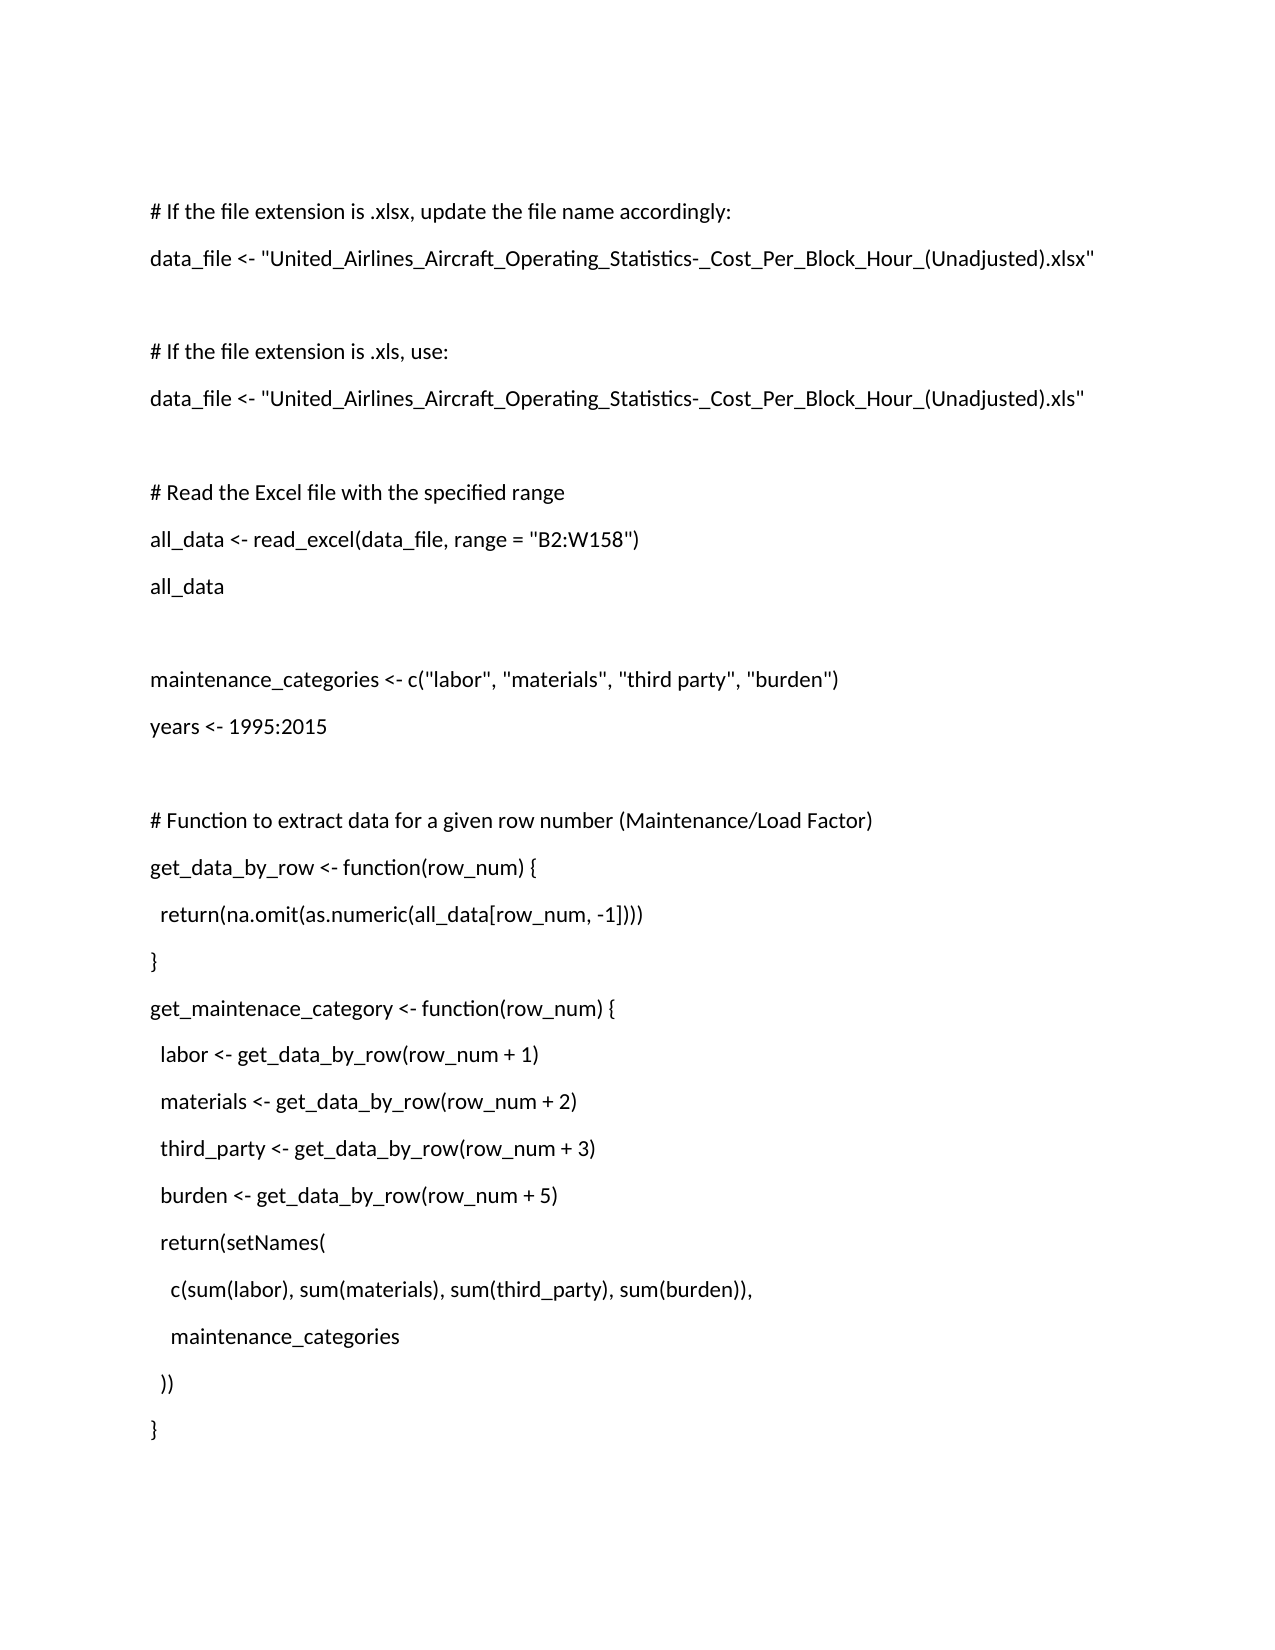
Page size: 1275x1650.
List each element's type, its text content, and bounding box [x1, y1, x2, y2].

text materials <- get_data_by_row(row_num + 2) [150, 1087, 1125, 1116]
text labor <- get_data_by_row(row_num + 1) [150, 1041, 1125, 1069]
text # If the file extension is .xlsx, update the file name accordingly: [150, 197, 1125, 225]
text )) [150, 1369, 1125, 1397]
text return(na.omit(as.numeric(all_data[row_num, -1]))) [150, 900, 1125, 928]
text all_data <- read_excel(data_file, range = "B2:W158") [150, 525, 1125, 553]
text return(setNames( [150, 1228, 1125, 1256]
text } [150, 947, 1125, 975]
text all_data [150, 572, 1125, 600]
text # Read the Excel file with the specified range [150, 478, 1125, 506]
text } [150, 1416, 1125, 1444]
text data_file <- "United_Airlines_Aircraft_Operating_Statistics-_Cost_Per_Block_Hour_(Unadjusted).xlsx" [150, 244, 1125, 272]
text maintenance_categories [150, 1322, 1125, 1350]
text data_file <- "United_Airlines_Aircraft_Operating_Statistics-_Cost_Per_Block_Hour_(Unadjusted).xls" [150, 384, 1125, 412]
text # Function to extract data for a given row number (Maintenance/Load Factor) [150, 806, 1125, 834]
text get_data_by_row <- function(row_num) { [150, 853, 1125, 881]
text c(sum(labor), sum(materials), sum(third_party), sum(burden)), [150, 1275, 1125, 1303]
text years <- 1995:2015 [150, 712, 1125, 741]
text get_maintenace_category <- function(row_num) { [150, 994, 1125, 1022]
text burden <- get_data_by_row(row_num + 5) [150, 1181, 1125, 1209]
text maintenance_categories <- c("labor", "materials", "third party", "burden") [150, 666, 1125, 694]
text third_party <- get_data_by_row(row_num + 3) [150, 1134, 1125, 1162]
text # If the file extension is .xls, use: [150, 337, 1125, 366]
